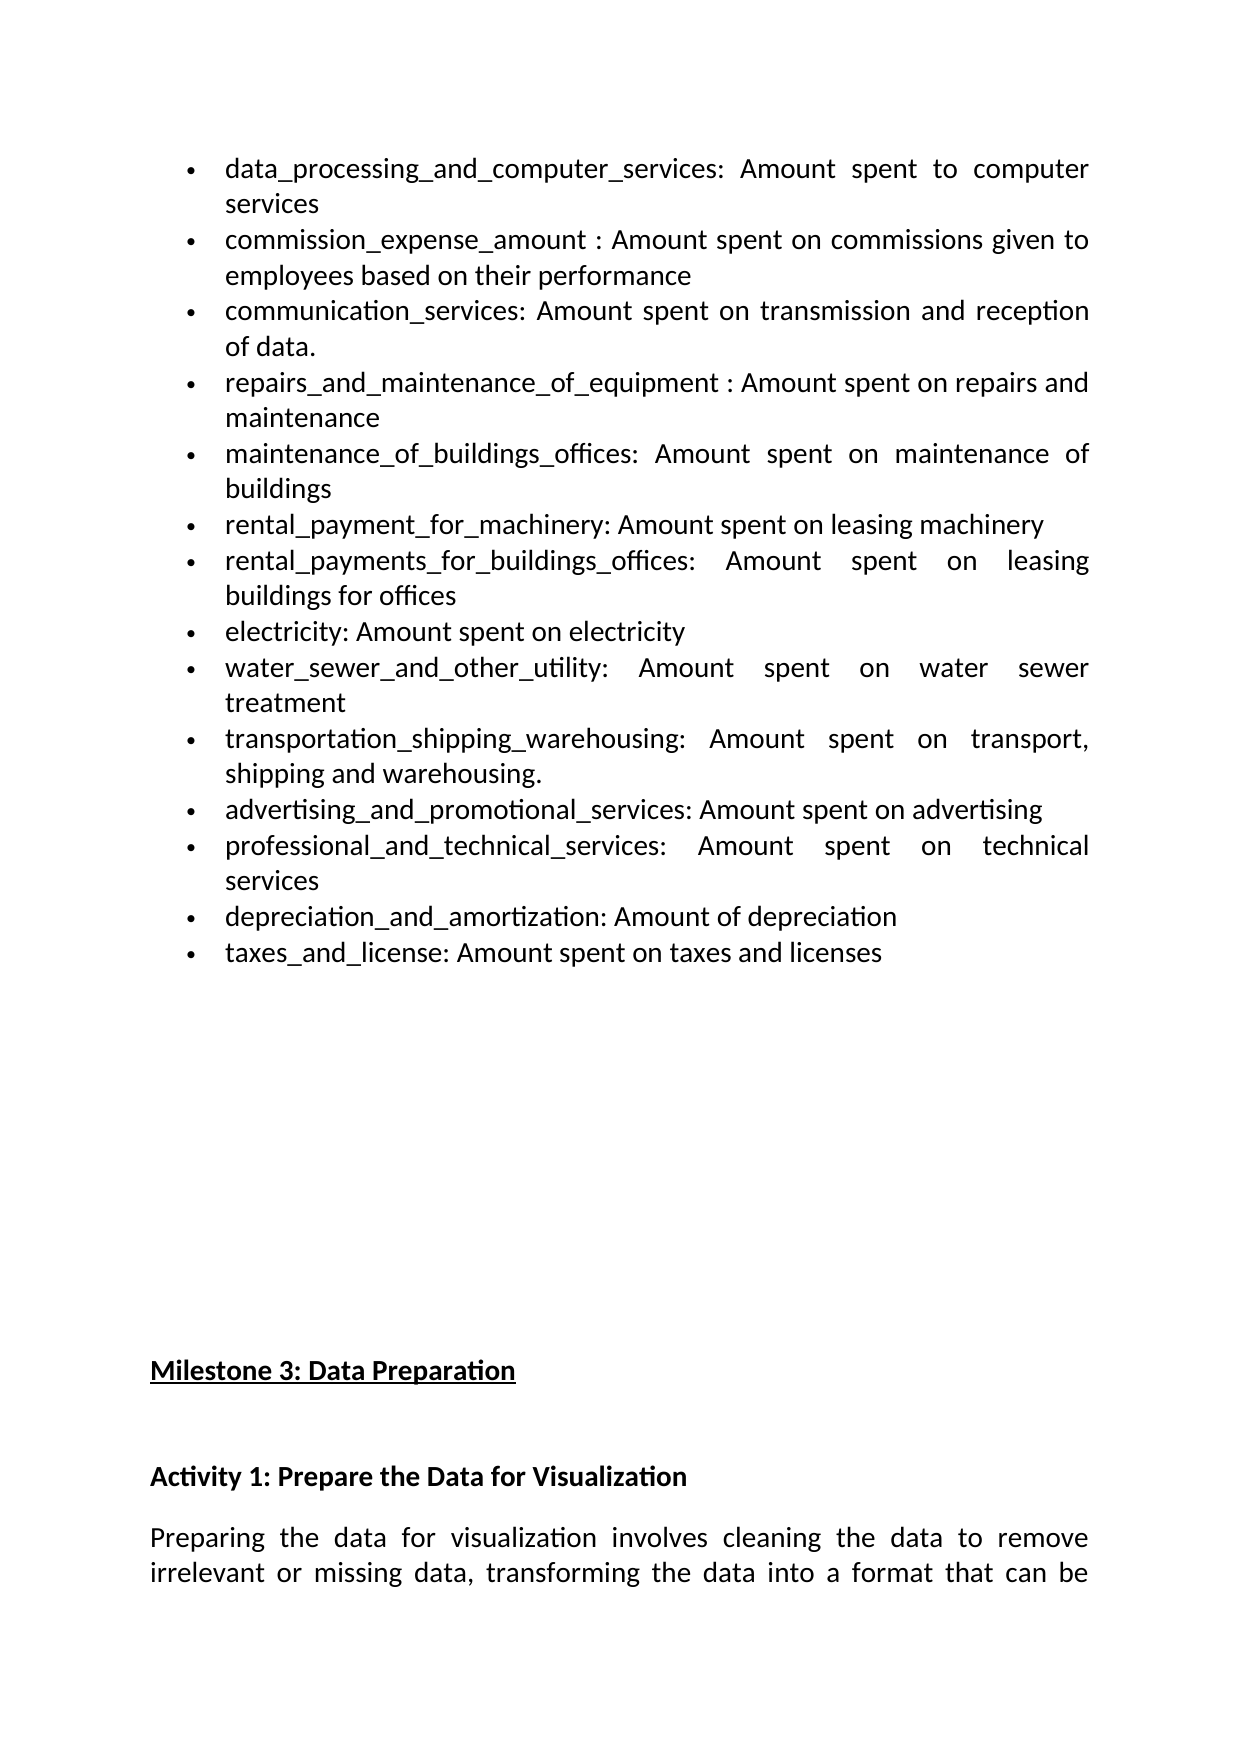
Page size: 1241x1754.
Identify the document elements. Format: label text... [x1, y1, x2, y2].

text Activity 1: Prepare the Data for Visualization [150, 1458, 1090, 1494]
list commission_expense_amount : Amount spent on commissions given to employees based on their performance [187, 221, 1090, 292]
list communication_services: Amount spent on transmission and reception of data. [187, 292, 1090, 364]
list transportation_shipping_warehousing: Amount spent on transport, shipping and warehousing. [187, 720, 1090, 791]
list electricity: Amount spent on electricity [187, 613, 1090, 649]
list water_sewer_and_other_utility: Amount spent on water sewer treatment [187, 649, 1090, 720]
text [150, 1519, 1090, 1590]
list repairs_and_maintenance_of_equipment : Amount spent on repairs and maintenance [187, 364, 1090, 435]
list data_processing_and_computer_services: Amount spent to computer services [187, 150, 1090, 221]
list rental_payments_for_buildings_offices: Amount spent on leasing buildings for offices [187, 542, 1090, 613]
list advertising_and_promotional_services: Amount spent on advertising [187, 791, 1090, 827]
list maintenance_of_buildings_offices: Amount spent on maintenance of buildings [187, 435, 1090, 506]
list depreciation_and_amortization: Amount of depreciation [187, 898, 1090, 934]
text Milestone 3: Data Preparation [150, 1352, 1090, 1388]
list professional_and_technical_services: Amount spent on technical services [187, 827, 1090, 898]
list rental_payment_for_machinery: Amount spent on leasing machinery [187, 506, 1090, 542]
list taxes_and_license: Amount spent on taxes and licenses [187, 934, 1090, 969]
